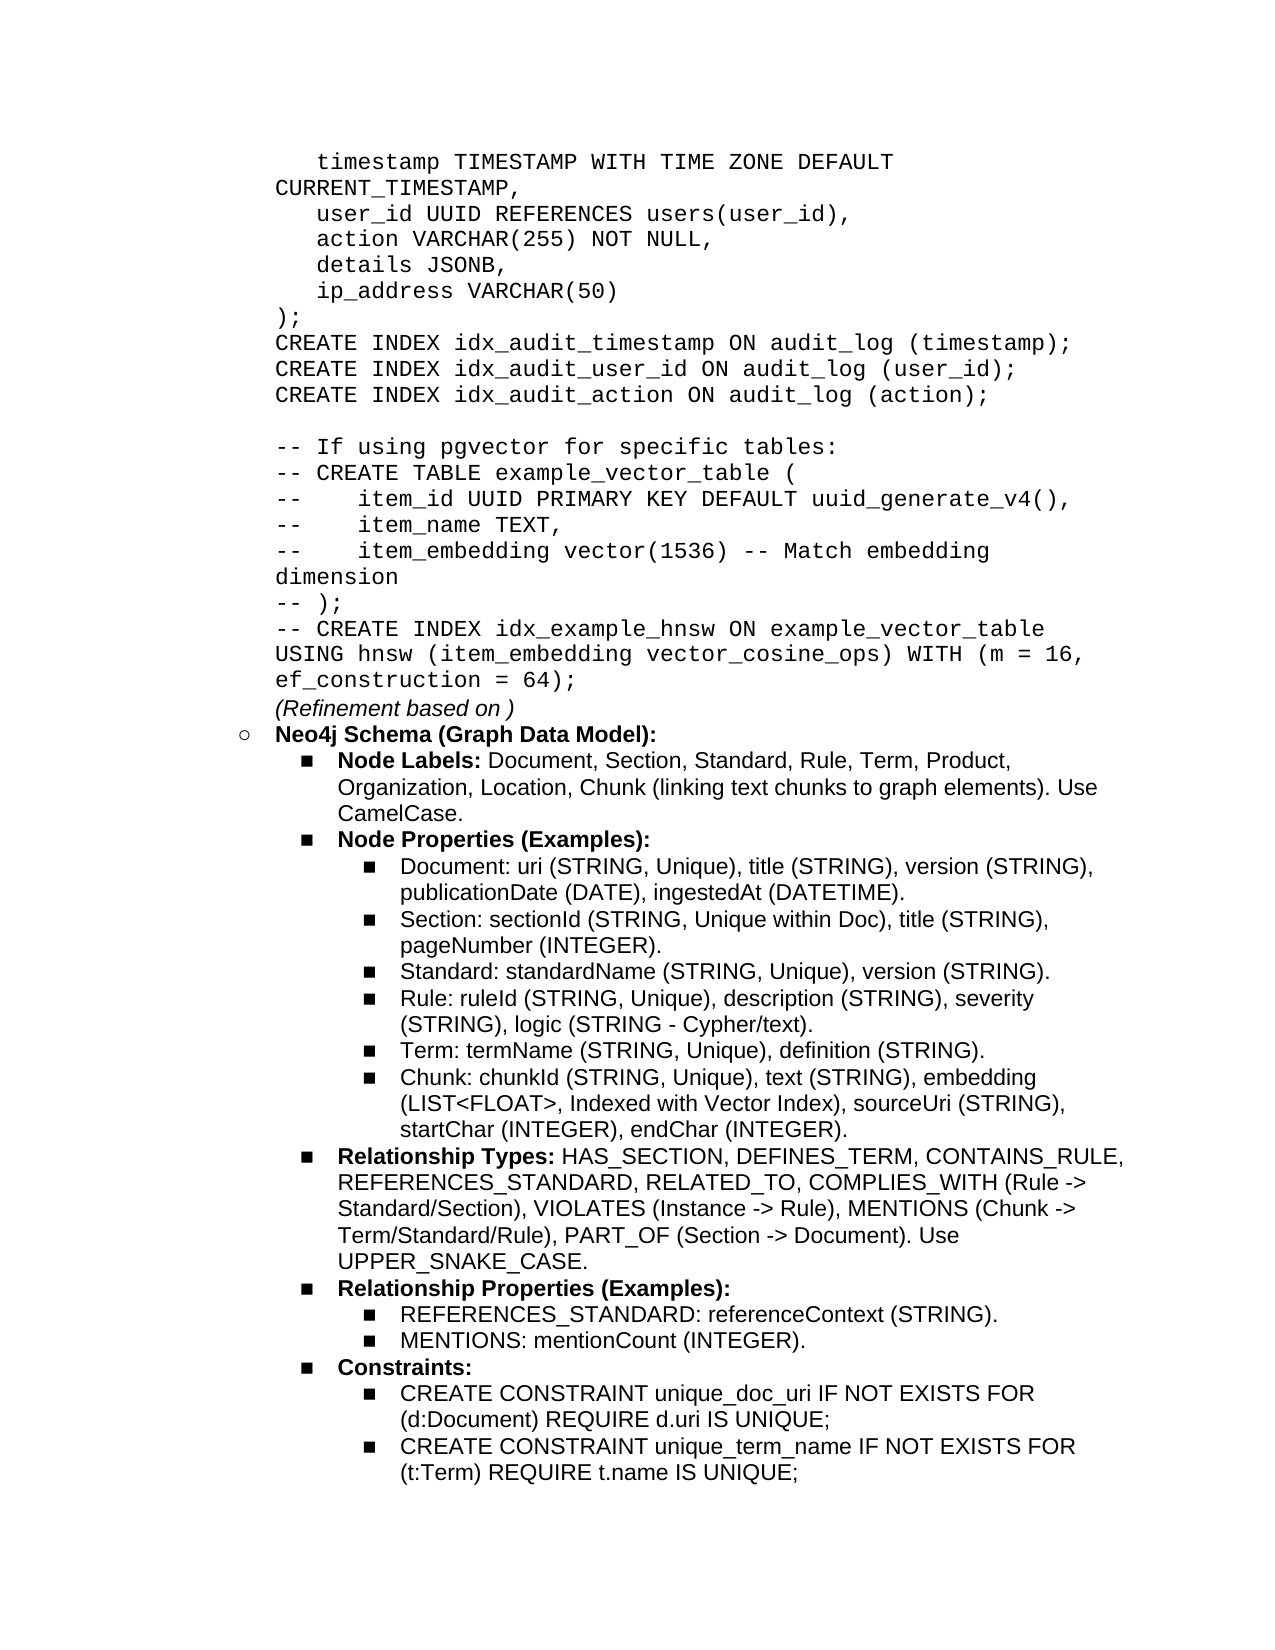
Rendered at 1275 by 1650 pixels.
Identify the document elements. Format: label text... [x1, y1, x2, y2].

list MENTIONS: mentionCount (INTEGER). [362, 1327, 1125, 1353]
list Chunk: chunkId (STRING, Unique), text (STRING), embedding (LIST<FLOAT>, Indexed with Vector Index), sourceUri (STRING), startChar (INTEGER), endChar (INTEGER). [362, 1064, 1125, 1143]
list Section: sectionId (STRING, Unique within Doc), title (STRING), pageNumber (INTEGER). [362, 906, 1125, 958]
list Rule: ruleId (STRING, Unique), description (STRING), severity (STRING), logic (STRING - Cypher/text). [362, 984, 1125, 1037]
list Term: termName (STRING, Unique), definition (STRING). [362, 1037, 1125, 1064]
list Document: uri (STRING, Unique), title (STRING), version (STRING), publicationDate (DATE), ingestedAt (DATETIME). [362, 853, 1125, 906]
list Relationship Types: HAS_SECTION, DEFINES_TERM, CONTAINS_RULE, REFERENCES_STANDARD, RELATED_TO, COMPLIES_WITH (Rule -> Standard/Section), VIOLATES (Instance -> Rule), MENTIONS (Chunk -> Term/Standard/Rule), PART_OF (Section -> Document). Use UPPER_SNAKE_CASE. [300, 1143, 1125, 1274]
list Constraints: [300, 1353, 1125, 1380]
list REFERENCES_STANDARD: referenceContext (STRING). [362, 1301, 1125, 1327]
list Standard: standardName (STRING, Unique), version (STRING). [362, 958, 1125, 984]
list Relationship Properties (Examples): [300, 1274, 1125, 1301]
list CREATE CONSTRAINT unique_doc_uri IF NOT EXISTS FOR (d:Document) REQUIRE d.uri IS UNIQUE; [362, 1380, 1125, 1433]
list CREATE CONSTRAINT unique_term_name IF NOT EXISTS FOR (t:Term) REQUIRE t.name IS UNIQUE; [362, 1433, 1125, 1485]
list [237, 150, 1125, 721]
list Neo4j Schema (Graph Data Model): [237, 721, 1125, 747]
list Node Properties (Examples): [300, 826, 1125, 853]
list Node Labels: Document, Section, Standard, Rule, Term, Product, Organization, Location, Chunk (linking text chunks to graph elements). Use CamelCase. [300, 747, 1125, 826]
